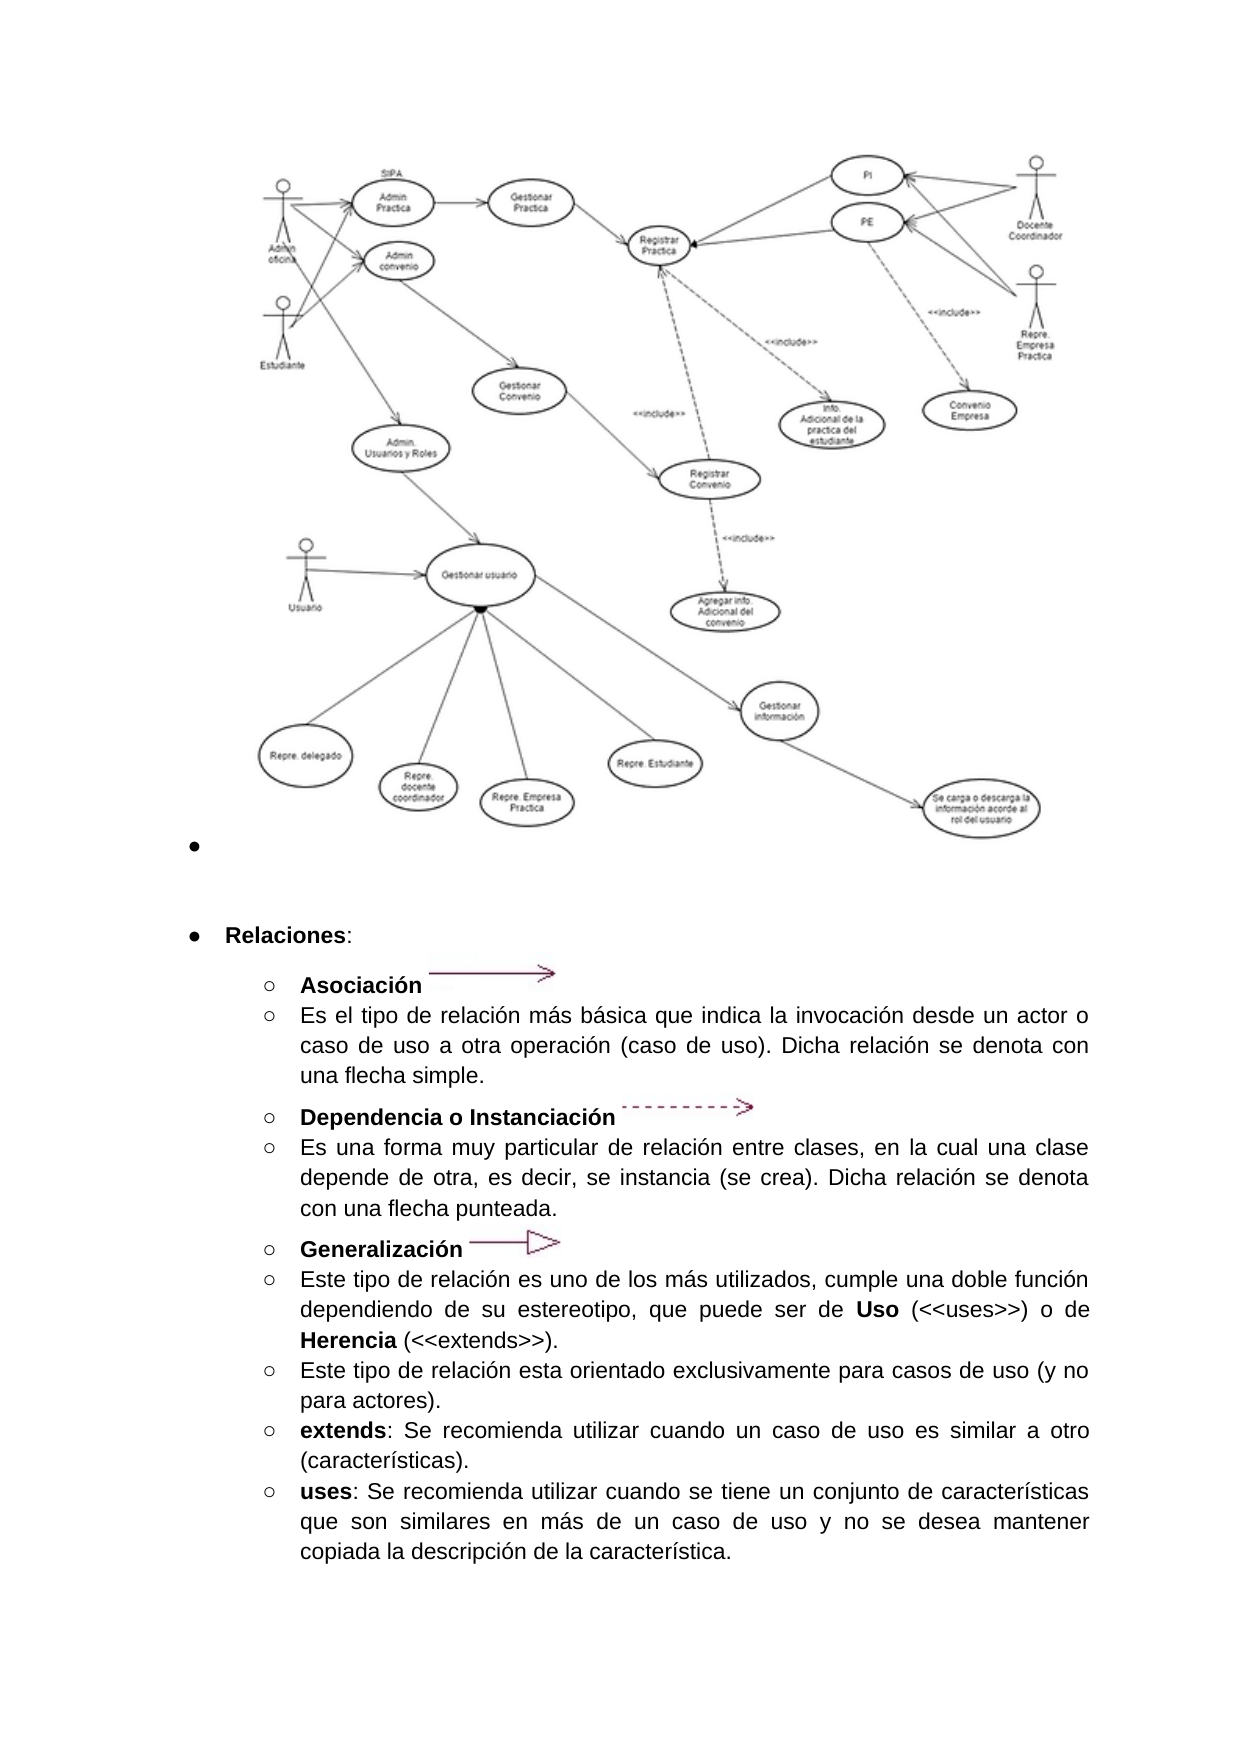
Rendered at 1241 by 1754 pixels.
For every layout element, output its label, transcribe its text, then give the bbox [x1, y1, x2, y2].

list extends: Se recomienda utilizar cuando un caso de uso es similar a otro (características). [262, 1417, 1090, 1474]
list Es una forma muy particular de relación entre clases, en la cual una clase depende de otra, es decir, se instancia (se crea). Dicha relación se denota con una flecha punteada. [262, 1134, 1090, 1221]
list Asociación [262, 952, 1090, 998]
picture [622, 1092, 754, 1126]
picture [428, 952, 557, 994]
list uses: Se recomienda utilizar cuando se tiene un conjunto de características que son similares en más de un caso de uso y no se desea mantener copiada la descripción de la característica. [262, 1478, 1090, 1564]
list Relaciones: [187, 922, 1090, 949]
picture [225, 150, 1080, 854]
list Generalización [262, 1225, 1090, 1262]
list Este tipo de relación esta orientado exclusivamente para casos de uso (y no para actores). [262, 1357, 1090, 1413]
list Dependencia o Instanciación [262, 1092, 1090, 1130]
list Es el tipo de relación más básica que indica la invocación desde un actor o caso de uso a otra operación (caso de uso). Dicha relación se denota con una flecha simple. [262, 1002, 1090, 1089]
picture [469, 1224, 562, 1258]
list Este tipo de relación es uno de los más utilizados, cumple una doble función dependiendo de su estereotipo, que puede ser de Uso (<<uses>>) o de Herencia (<<extends>>). [262, 1266, 1090, 1353]
